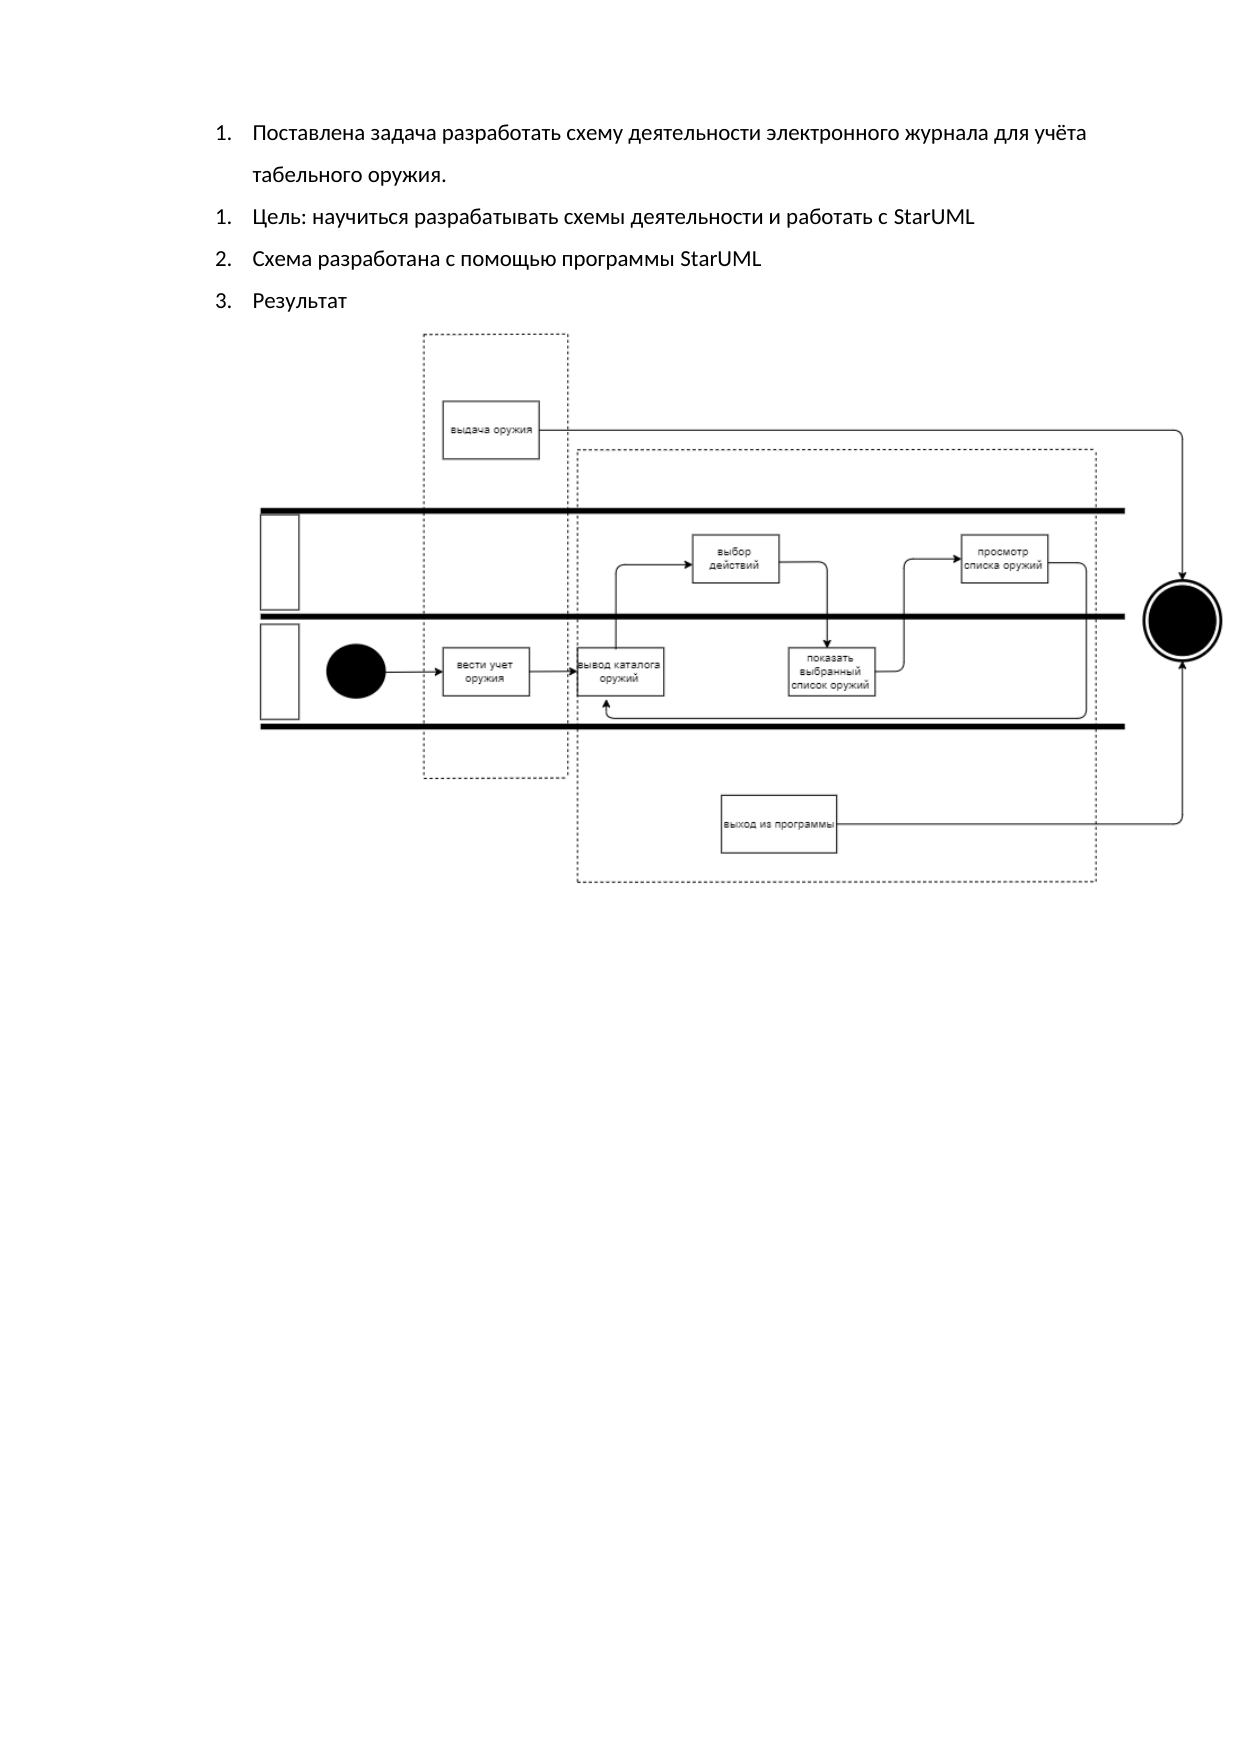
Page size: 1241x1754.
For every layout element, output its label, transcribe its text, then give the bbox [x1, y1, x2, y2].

list Схема разработана с помощью программы StarUML [215, 244, 1152, 272]
list Результат [215, 286, 1152, 314]
list Поставлена задача разработать схему деятельности электронного журнала для учёта табельного оружия. [215, 118, 1152, 188]
picture [252, 328, 1228, 891]
list Цель: научиться разрабатывать схемы деятельности и работать с StarUML [215, 202, 1152, 230]
